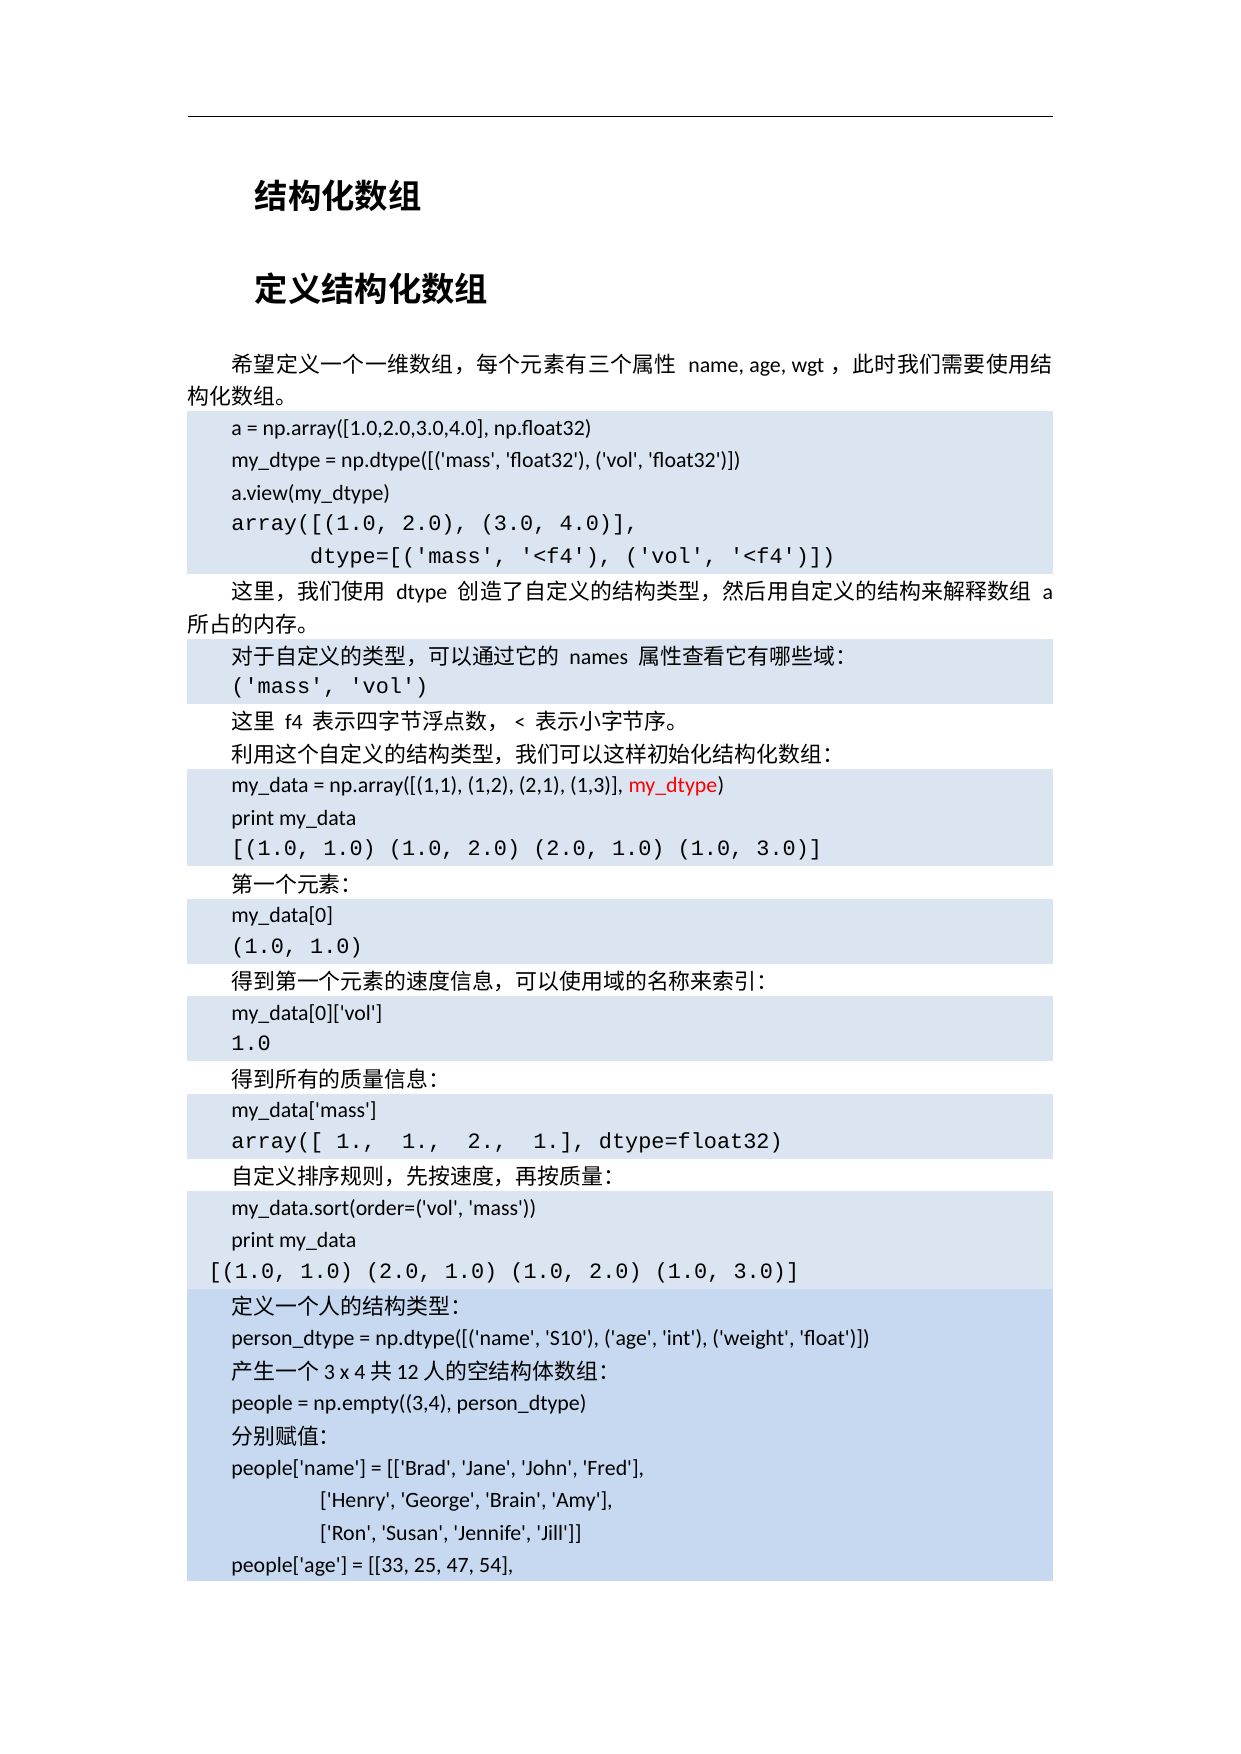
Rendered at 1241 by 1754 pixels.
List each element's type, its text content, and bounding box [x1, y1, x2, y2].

text 分别赋值： [187, 1419, 1053, 1451]
subtitle 定义结构化数组 [187, 254, 1053, 319]
text 利用这个自定义的结构类型，我们可以这样初始化结构化数组： [187, 736, 1053, 769]
text 1.0 [187, 1029, 1053, 1061]
text people['name'] = [['Brad', 'Jane', 'John', 'Fred'], [187, 1451, 1053, 1484]
text array([ 1., 1., 2., 1.], dtype=float32) [187, 1126, 1053, 1159]
text a = np.array([1.0,2.0,3.0,4.0], np.float32) [187, 411, 1053, 444]
text (1.0, 1.0) [187, 931, 1053, 964]
text 定义一个人的结构类型： [187, 1289, 1053, 1321]
text 对于自定义的类型，可以通过它的 names 属性查看它有哪些域： [187, 639, 1053, 671]
text my_data[0] [187, 899, 1053, 931]
text [(1.0, 1.0) (1.0, 2.0) (2.0, 1.0) (1.0, 3.0)] [187, 834, 1053, 866]
text 这里，我们使用 dtype 创造了自定义的结构类型，然后用自定义的结构来解释数组 a 所占的内存。 [187, 574, 1053, 639]
text 希望定义一个一维数组，每个元素有三个属性 name, age, wgt ，此时我们需要使用结构化数组。 [187, 346, 1053, 411]
text 得到第一个元素的速度信息，可以使用域的名称来索引： [187, 964, 1053, 996]
text my_data.sort(order=('vol', 'mass')) [187, 1191, 1053, 1224]
text 这里 f4 表示四字节浮点数， < 表示小字节序。 [187, 704, 1053, 736]
text 第一个元素： [187, 866, 1053, 899]
text people['age'] = [[33, 25, 47, 54], [187, 1549, 1053, 1581]
subtitle 结构化数组 [187, 162, 1053, 227]
text my_data = np.array([(1,1), (1,2), (2,1), (1,3)], my_dtype) [187, 769, 1053, 801]
text a.view(my_dtype) [187, 476, 1053, 509]
text array([(1.0, 2.0), (3.0, 4.0)], [187, 509, 1053, 541]
text my_data['mass'] [187, 1094, 1053, 1126]
text ['Ron', 'Susan', 'Jennife', 'Jill']] [187, 1516, 1053, 1549]
text my_dtype = np.dtype([('mass', 'float32'), ('vol', 'float32')]) [187, 444, 1053, 476]
text print my_data [187, 801, 1053, 834]
text person_dtype = np.dtype([('name', 'S10'), ('age', 'int'), ('weight', 'float')]) [187, 1321, 1053, 1354]
text people = np.empty((3,4), person_dtype) [187, 1386, 1053, 1419]
text ['Henry', 'George', 'Brain', 'Amy'], [187, 1484, 1053, 1516]
text print my_data [187, 1224, 1053, 1256]
text 产生一个 3 x 4 共12人的空结构体数组： [187, 1354, 1053, 1386]
text dtype=[('mass', '<f4'), ('vol', '<f4')]) [187, 541, 1053, 574]
text ('mass', 'vol') [187, 671, 1053, 704]
text my_data[0]['vol'] [187, 996, 1053, 1029]
text 得到所有的质量信息： [187, 1061, 1053, 1094]
text 自定义排序规则，先按速度，再按质量： [187, 1159, 1053, 1191]
text [(1.0, 1.0) (2.0, 1.0) (1.0, 2.0) (1.0, 3.0)] [187, 1256, 1053, 1289]
